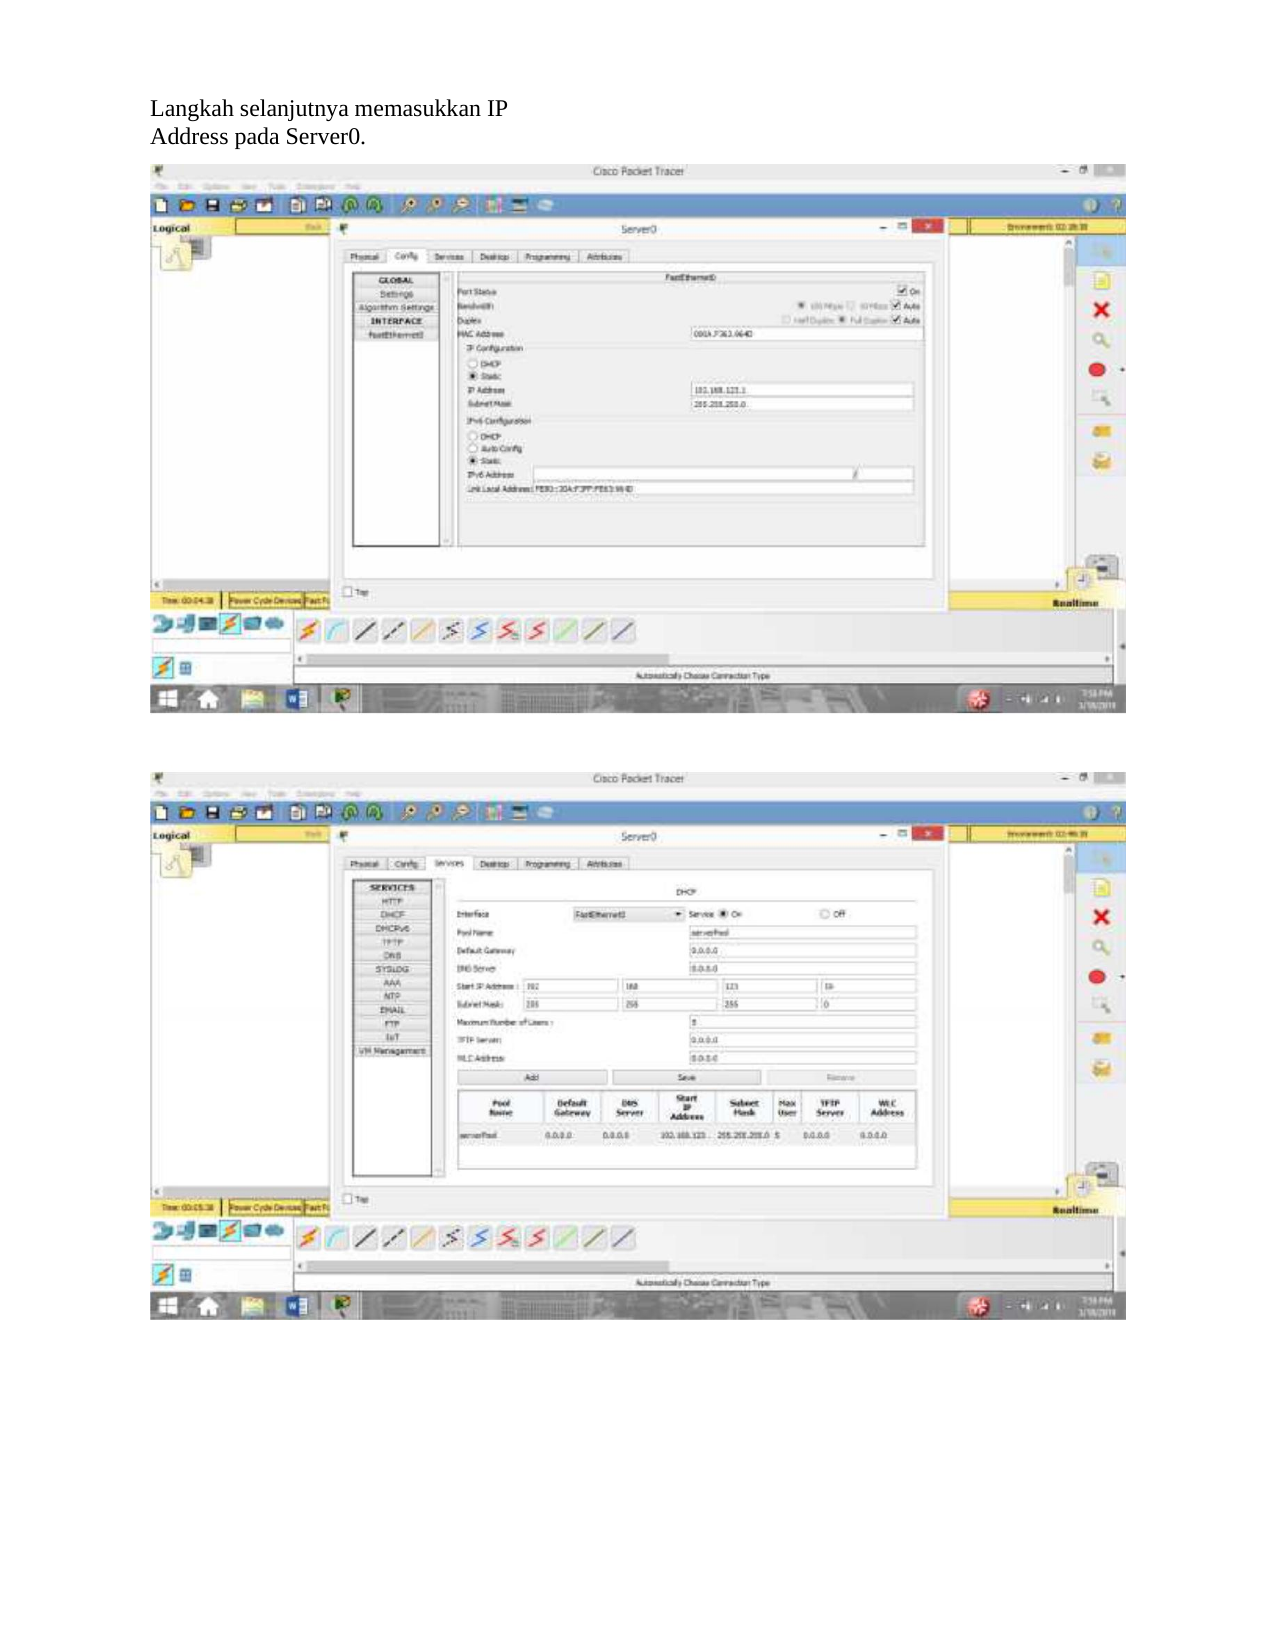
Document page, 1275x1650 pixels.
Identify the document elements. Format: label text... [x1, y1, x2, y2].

text Langkah selanjutnya memasukkan IP Address pada Server0. [150, 94, 544, 149]
picture [150, 164, 1126, 1320]
